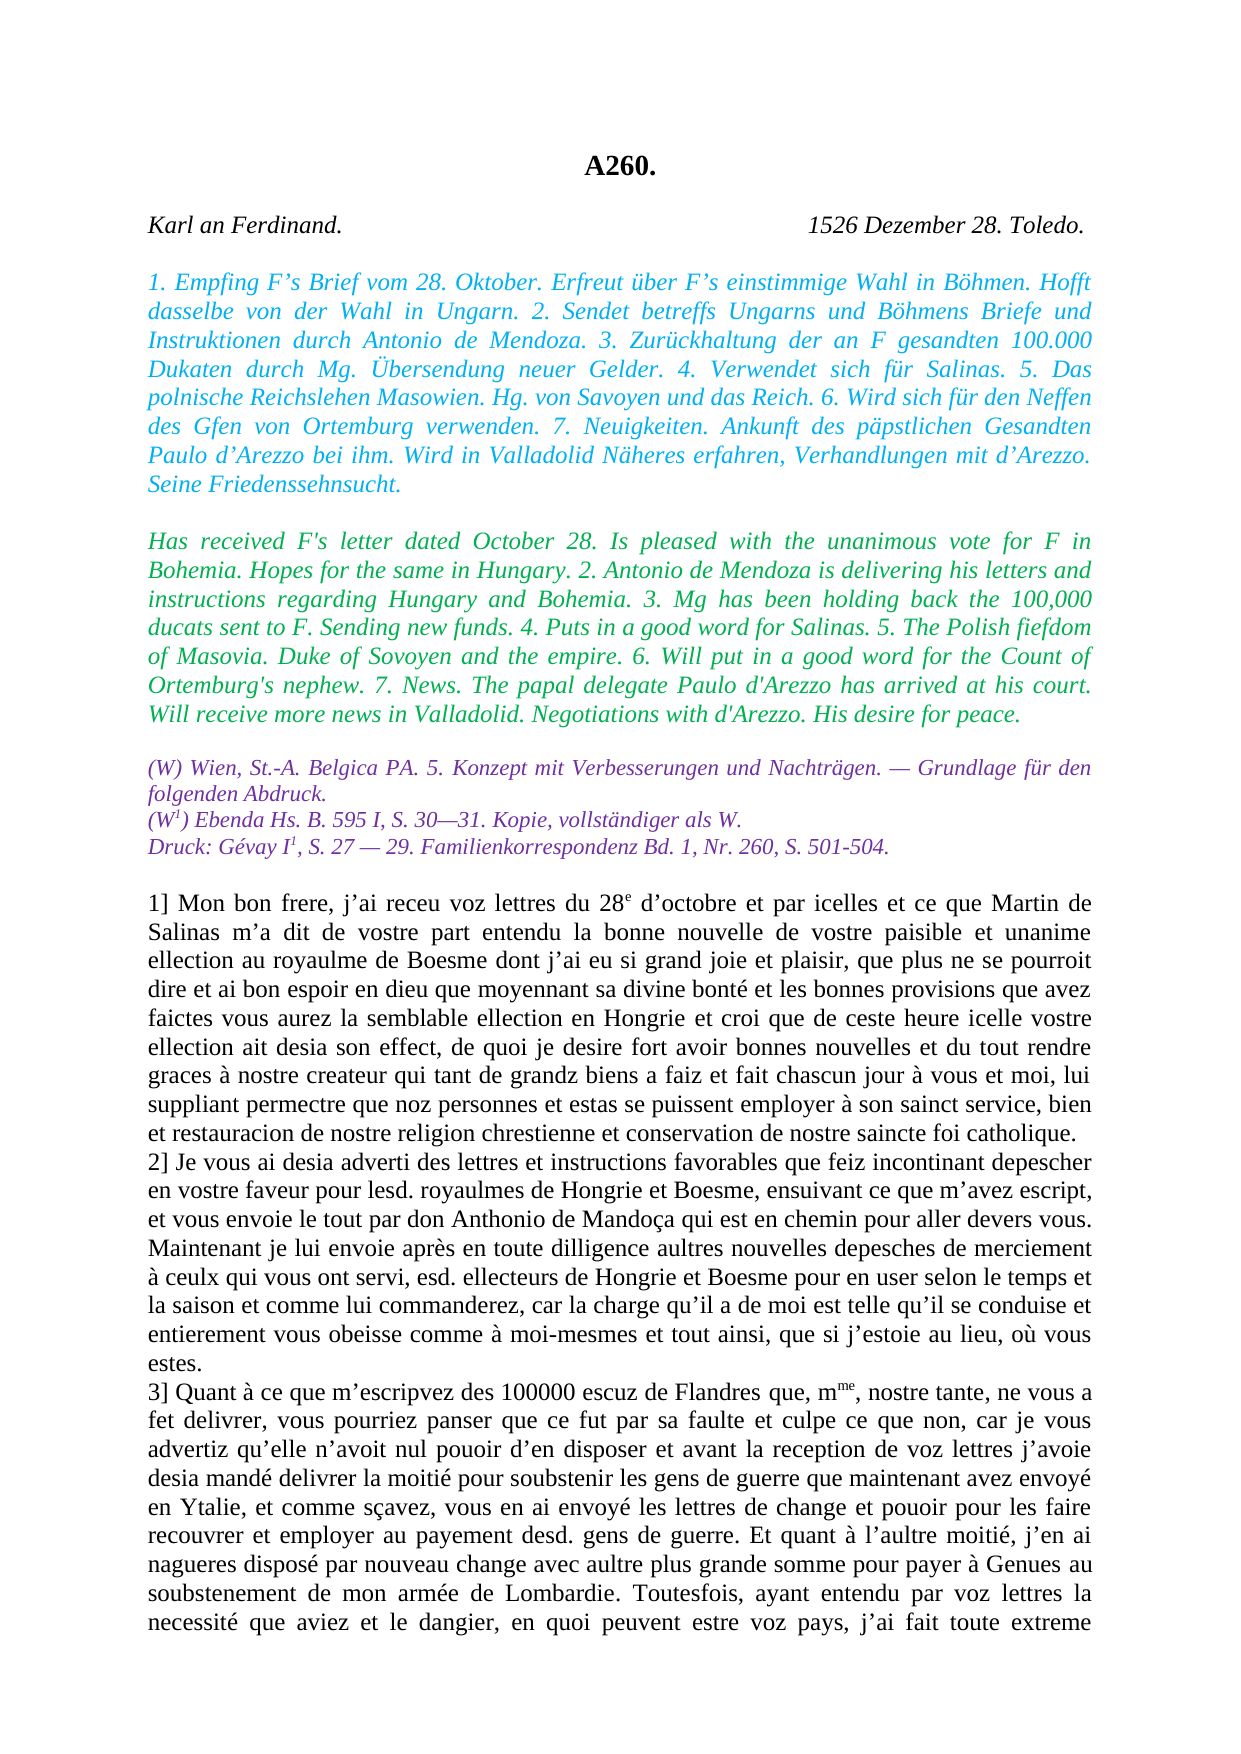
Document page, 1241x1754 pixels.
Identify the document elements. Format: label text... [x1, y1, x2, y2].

text A260. [148, 148, 1093, 181]
text 2] Je vous ai desia adverti des lettres et instructions favorables que feiz incontinant depescher en vostre faveur pour lesd. royaulmes de Hongrie et Boesme, ensuivant ce que m’avez escript, et vous envoie le tout par don Anthonio de Mandoça qui est en chemin pour aller devers vous. Maintenant je lui envoie après en toute dilligence aultres nouvelles depesches de merciement à ceulx qui vous ont servi, esd. ellecteurs de Hongrie et Boesme pour en user selon le temps et la saison et comme lui commanderez, car la charge qu’il a de moi est telle qu’il se conduise et entierement vous obeisse comme à moi-mesmes et tout ainsi, que si j’estoie au lieu, où vous estes. [148, 1147, 1093, 1377]
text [148, 1377, 1093, 1635]
table_header 1526 Dezember 28. Toledo. [616, 210, 1096, 239]
text Druck: Gévay I1, S. 27 — 29. Familienkorrespondenz Bd. 1, Nr. 260, S. 501-504. [148, 833, 1093, 859]
text (W) Wien, St.-A. Belgica PA. 5. Konzept mit Verbesserungen und Nachträgen. — Grundlage für den folgenden Abdruck. [148, 754, 1093, 806]
text 1] Mon bon frere, j’ai receu voz lettres du 28e d’octobre et par icelles et ce que Martin de Salinas m’a dit de vostre part entendu la bonne nouvelle de vostre paisible et unanime ellection au royaulme de Boesme dont j’ai eu si grand joie et plaisir, que plus ne se pourroit dire et ai bon espoir en dieu que moyennant sa divine bonté et les bonnes provisions que avez faictes vous aurez la semblable ellection en Hongrie et croi que de ceste heure icelle vostre ellection ait desia son effect, de quoi je desire fort avoir bonnes nouvelles et du tout rendre graces à nostre createur qui tant de grandz biens a faiz et fait chascun jour à vous et moi, lui suppliant permectre que noz personnes et estas se puissent employer à son sainct service, bien et restauracion de nostre religion chrestienne et conservation de nostre saincte foi catholique. [148, 888, 1093, 1147]
text Has received F's letter dated October 28. Is pleased with the unanimous vote for F in Bohemia. Hopes for the same in Hungary. 2. Antonio de Mendoza is delivering his letters and instructions regarding Hungary and Bohemia. 3. Mg has been holding back the 100,000 ducats sent to F. Sending new funds. 4. Puts in a good word for Salinas. 5. The Polish fiefdom of Masovia. Duke of Sovoyen and the empire. 6. Will put in a good word for the Count of Ortemburg's nephew. 7. News. The papal delegate Paulo d'Arezzo has arrived at his court. Will receive more news in Valladolid. Negotiations with d'Arezzo. His desire for peace. [148, 526, 1093, 727]
table_header Karl an Ferdinand. [136, 210, 616, 239]
text (W1) Ebenda Hs. B. 595 I, S. 30—31. Kopie, vollständiger als W. [148, 806, 1093, 833]
text 1. Empfing F’s Brief vom 28. Oktober. Erfreut über F’s einstimmige Wahl in Böhmen. Hofft dasselbe von der Wahl in Ungarn. 2. Sendet betreffs Ungarns und Böhmens Briefe und Instruktionen durch Antonio de Mendoza. 3. Zurückhaltung der an F gesandten 100.000 Dukaten durch Mg. Übersendung neuer Gelder. 4. Verwendet sich für Salinas. 5. Das polnische Reichslehen Masowien. Hg. von Savoyen und das Reich. 6. Wird sich für den Neffen des Gfen von Ortemburg verwenden. 7. Neuigkeiten. Ankunft des päpstlichen Gesandten Paulo d’Arezzo bei ihm. Wird in Valladolid Näheres erfahren, Verhandlungen mit d’Arezzo. Seine Friedenssehnsucht. [148, 267, 1093, 497]
